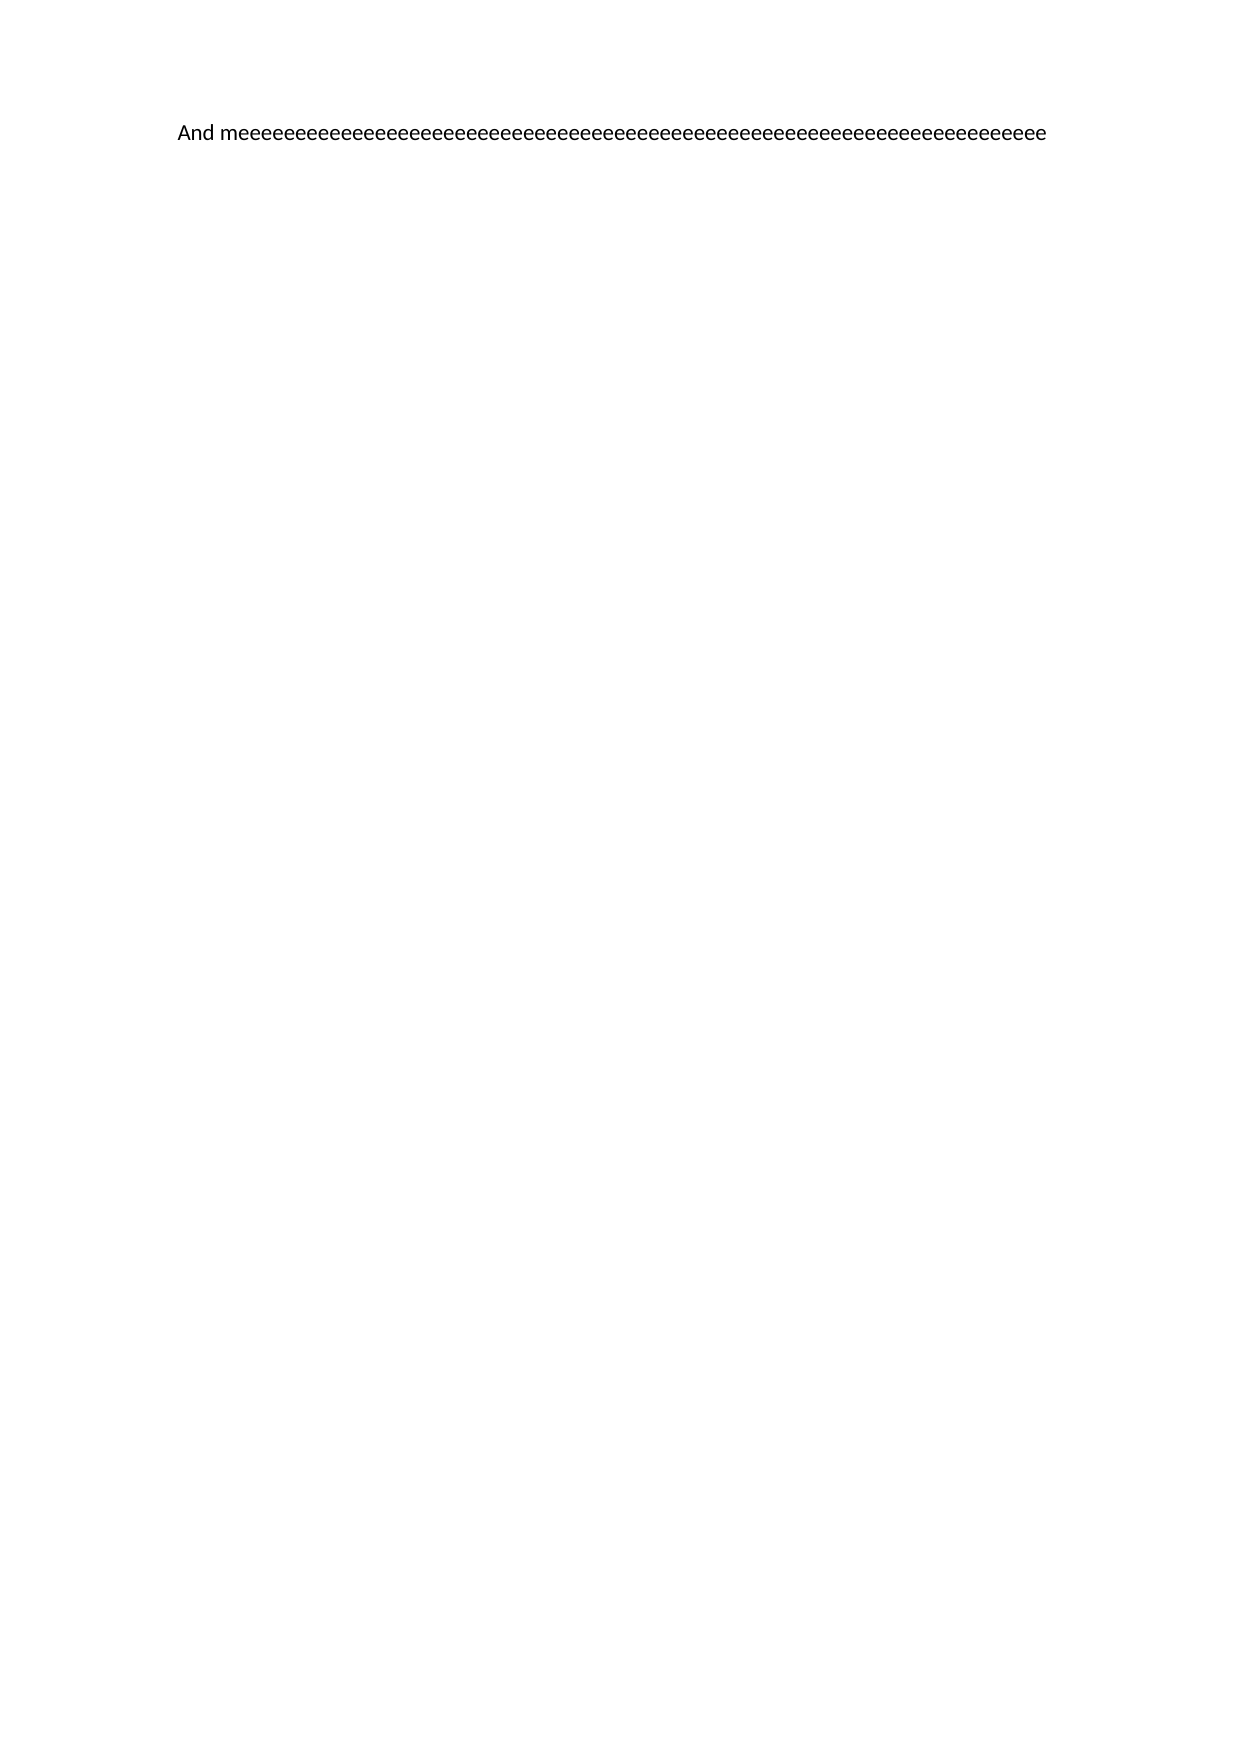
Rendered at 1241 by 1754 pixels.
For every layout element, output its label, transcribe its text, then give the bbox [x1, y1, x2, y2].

text And meeeeeeeeeeeeeeeeeeeeeeeeeeeeeeeeeeeeeeeeeeeeeeeeeeeeeeeeeeeeeeeeeeeeeee [177, 118, 1152, 146]
